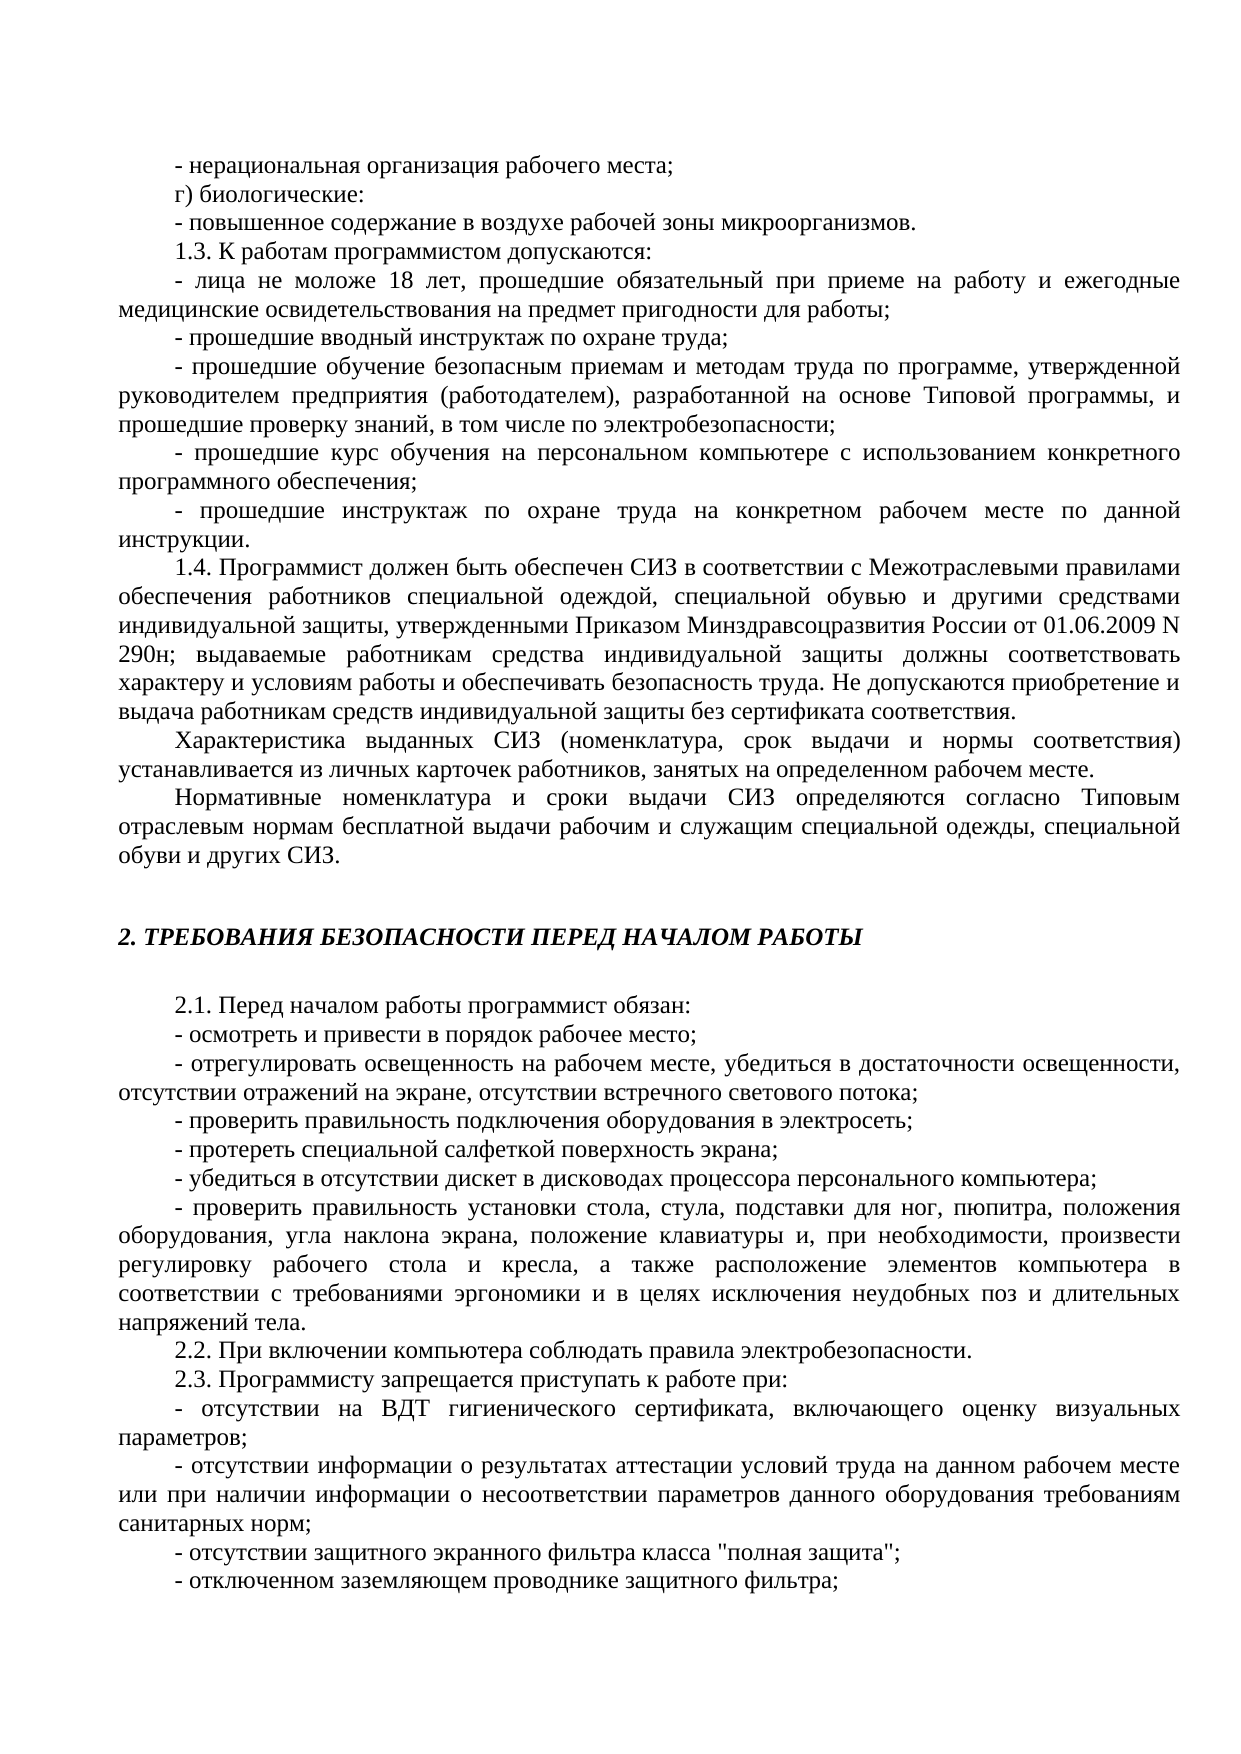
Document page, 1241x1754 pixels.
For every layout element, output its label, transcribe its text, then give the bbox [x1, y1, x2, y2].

text - проверить правильность установки стола, стула, подставки для ног, пюпитра, положения оборудования, угла наклона экрана, положение клавиатуры и, при необходимости, произвести регулировку рабочего стола и кресла, а также расположение элементов компьютера в соответствии с требованиями эргономики и в целях исключения неудобных поз и длительных напряжений тела. [118, 1192, 1181, 1336]
text - отсутствии защитного экранного фильтра класса "полная защита"; [118, 1537, 1181, 1566]
text - убедиться в отсутствии дискет в дисководах процессора персонального компьютера; [118, 1163, 1181, 1192]
text - отрегулировать освещенность на рабочем месте, убедиться в достаточности освещенности, отсутствии отражений на экране, отсутствии встречного светового потока; [118, 1048, 1181, 1106]
text - прошедшие вводный инструктаж по охране труда; [118, 322, 1181, 351]
text - осмотреть и привести в порядок рабочее место; [118, 1019, 1181, 1048]
text - отсутствии на ВДТ гигиенического сертификата, включающего оценку визуальных параметров; [118, 1393, 1181, 1451]
text - прошедшие инструктаж по охране труда на конкретном рабочем месте по данной инструкции. [118, 495, 1181, 552]
text - нерациональная организация рабочего места; [118, 150, 1181, 179]
text - отключенном заземляющем проводнике защитного фильтра; [118, 1566, 1181, 1594]
text Нормативные номенклатура и сроки выдачи СИЗ определяются согласно Типовым отраслевым нормам бесплатной выдачи рабочим и служащим специальной одежды, специальной обуви и других СИЗ. [118, 782, 1181, 869]
text - повышенное содержание в воздухе рабочей зоны микроорганизмов. [118, 207, 1181, 236]
subtitle 2. ТРЕБОВАНИЯ БЕЗОПАСНОСТИ ПЕРЕД НАЧАЛОМ РАБОТЫ [118, 922, 1181, 951]
text - отсутствии информации о результатах аттестации условий труда на данном рабочем месте или при наличии информации о несоответствии параметров данного оборудования требованиям санитарных норм; [118, 1451, 1181, 1537]
text 1.3. К работам программистом допускаются: [118, 236, 1181, 265]
text - прошедшие курс обучения на персональном компьютере с использованием конкретного программного обеспечения; [118, 437, 1181, 495]
text 2.2. При включении компьютера соблюдать правила электробезопасности. [118, 1336, 1181, 1364]
text Характеристика выданных СИЗ (номенклатура, срок выдачи и нормы соответствия) устанавливается из личных карточек работников, занятых на определенном рабочем месте. [118, 725, 1181, 782]
text 2.3. Программисту запрещается приступать к работе при: [118, 1364, 1181, 1393]
text - протереть специальной салфеткой поверхность экрана; [118, 1134, 1181, 1163]
text - проверить правильность подключения оборудования в электросеть; [118, 1106, 1181, 1134]
text - лица не моложе 18 лет, прошедшие обязательный при приеме на работу и ежегодные медицинские освидетельствования на предмет пригодности для работы; [118, 265, 1181, 322]
text 2.1. Перед началом работы программист обязан: [118, 991, 1181, 1019]
text г) биологические: [118, 179, 1181, 207]
text - прошедшие обучение безопасным приемам и методам труда по программе, утвержденной руководителем предприятия (работодателем), разработанной на основе Типовой программы, и прошедшие проверку знаний, в том числе по электробезопасности; [118, 351, 1181, 437]
text 1.4. Программист должен быть обеспечен СИЗ в соответствии с Межотраслевыми правилами обеспечения работников специальной одеждой, специальной обувью и другими средствами индивидуальной защиты, утвержденными Приказом Минздравсоцразвития России от 01.06.2009 N 290н; выдаваемые работникам средства индивидуальной защиты должны соответствовать характеру и условиям работы и обеспечивать безопасность труда. Не допускаются приобретение и выдача работникам средств индивидуальной защиты без сертификата соответствия. [118, 552, 1181, 725]
